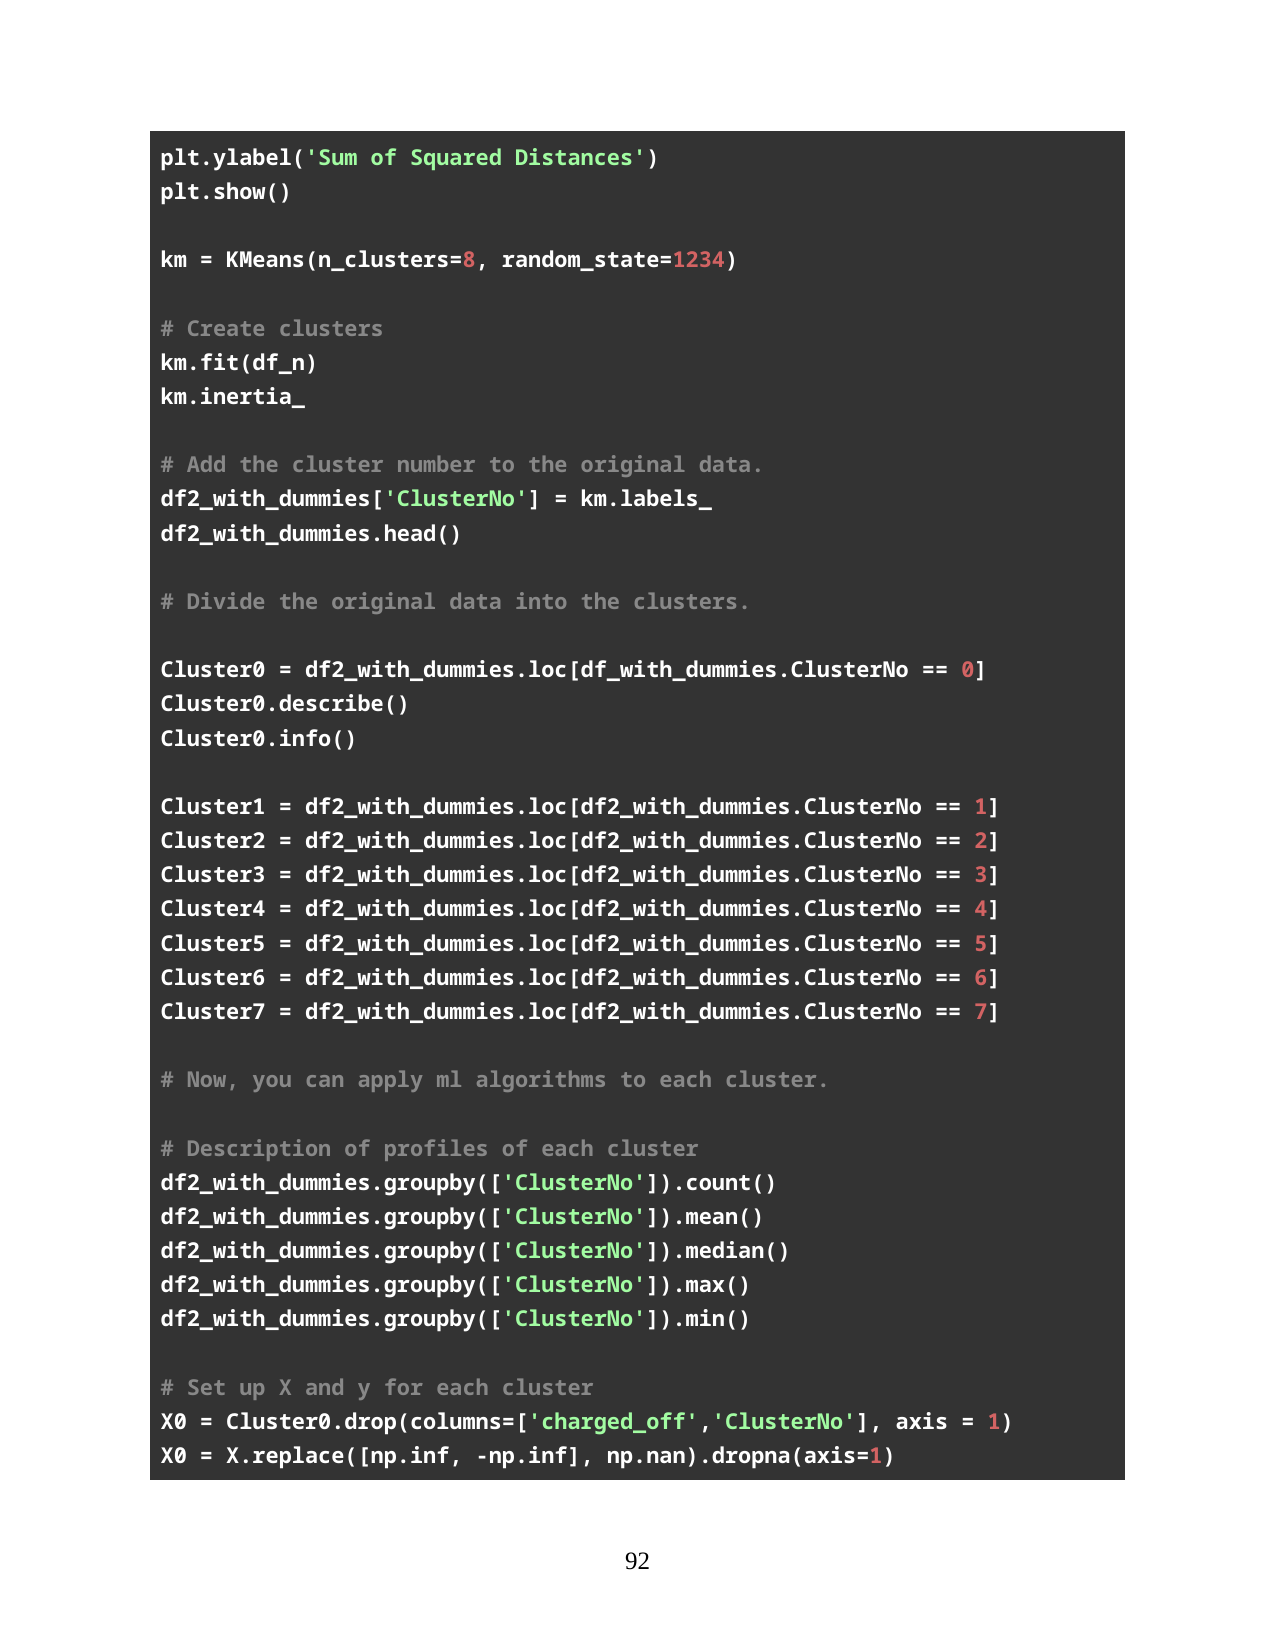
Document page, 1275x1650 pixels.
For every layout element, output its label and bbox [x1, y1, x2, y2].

table_header [150, 131, 1125, 1480]
